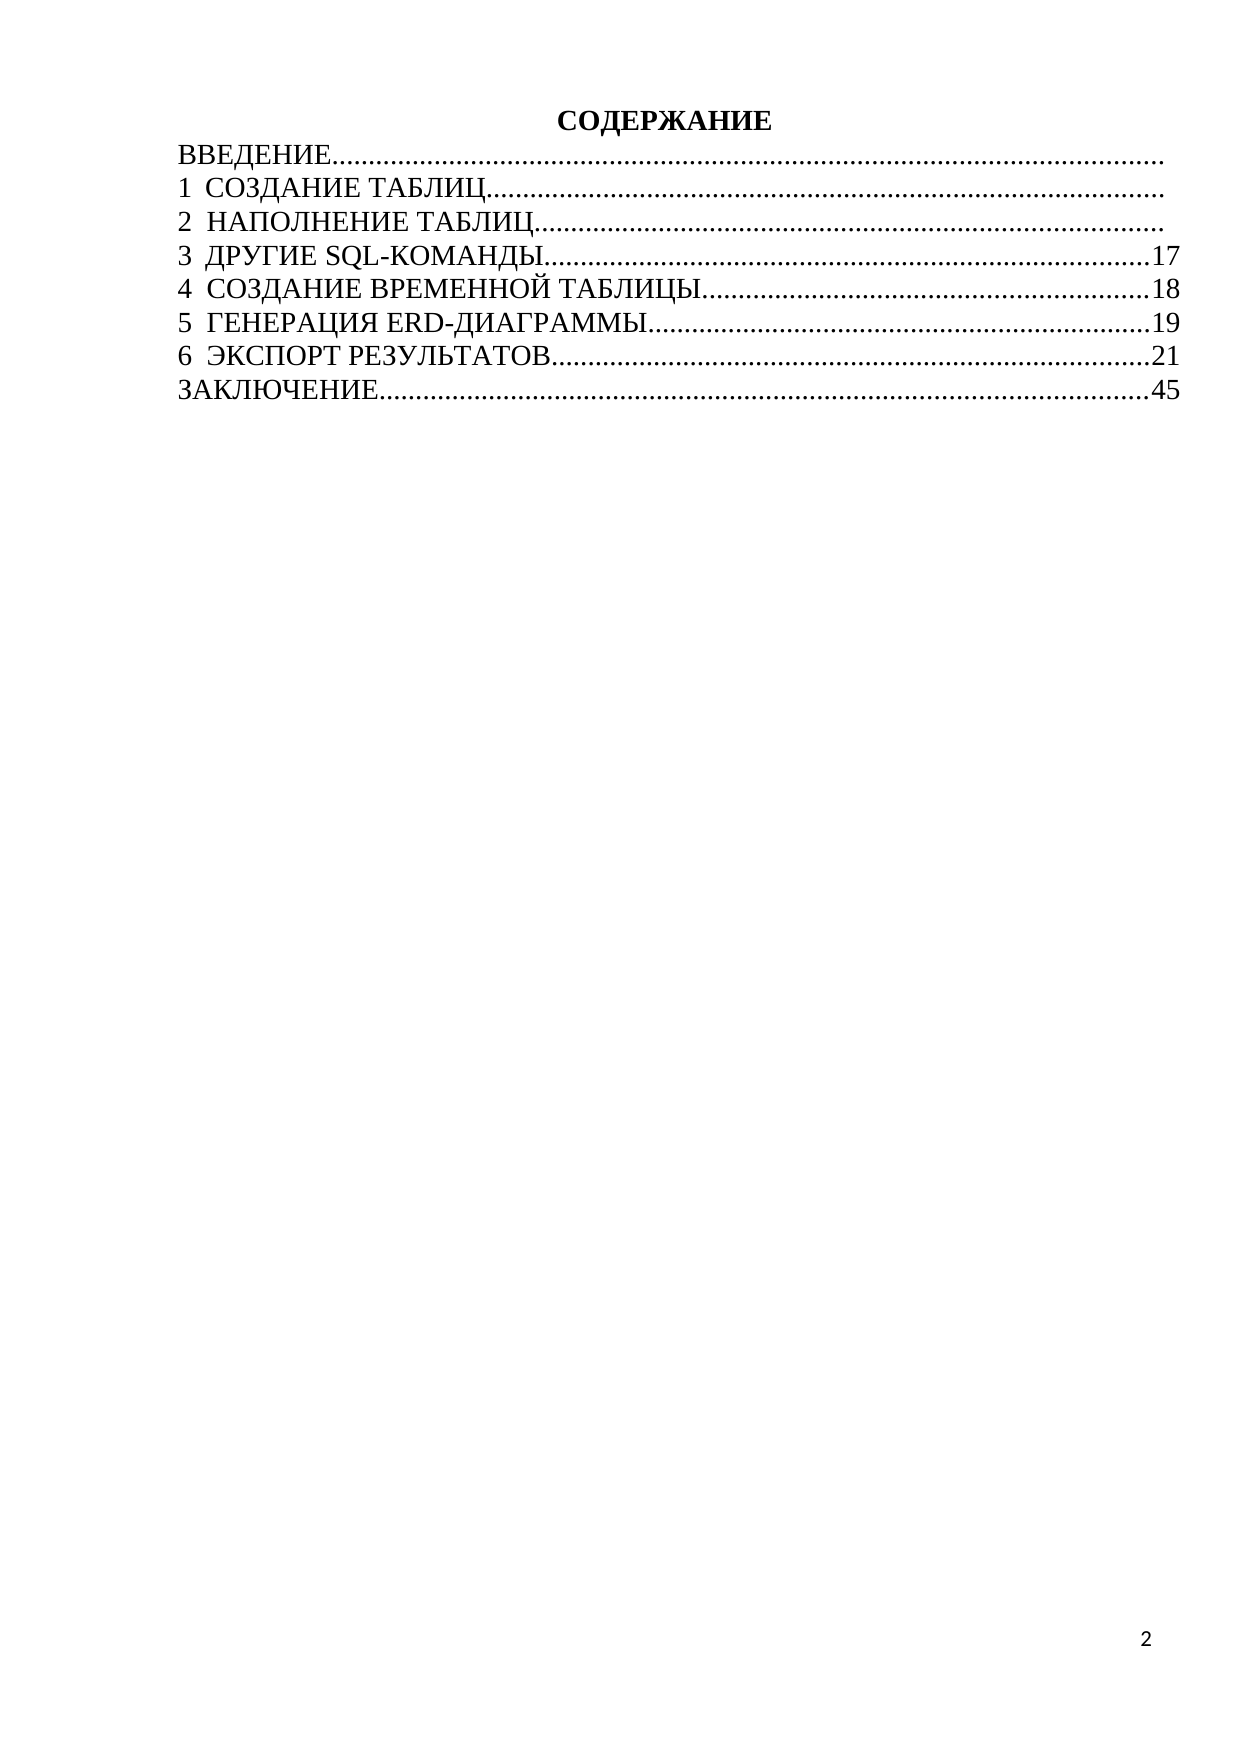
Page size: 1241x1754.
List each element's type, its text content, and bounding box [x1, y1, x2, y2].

text СОДЕРЖАНИЕ [177, 103, 1152, 137]
